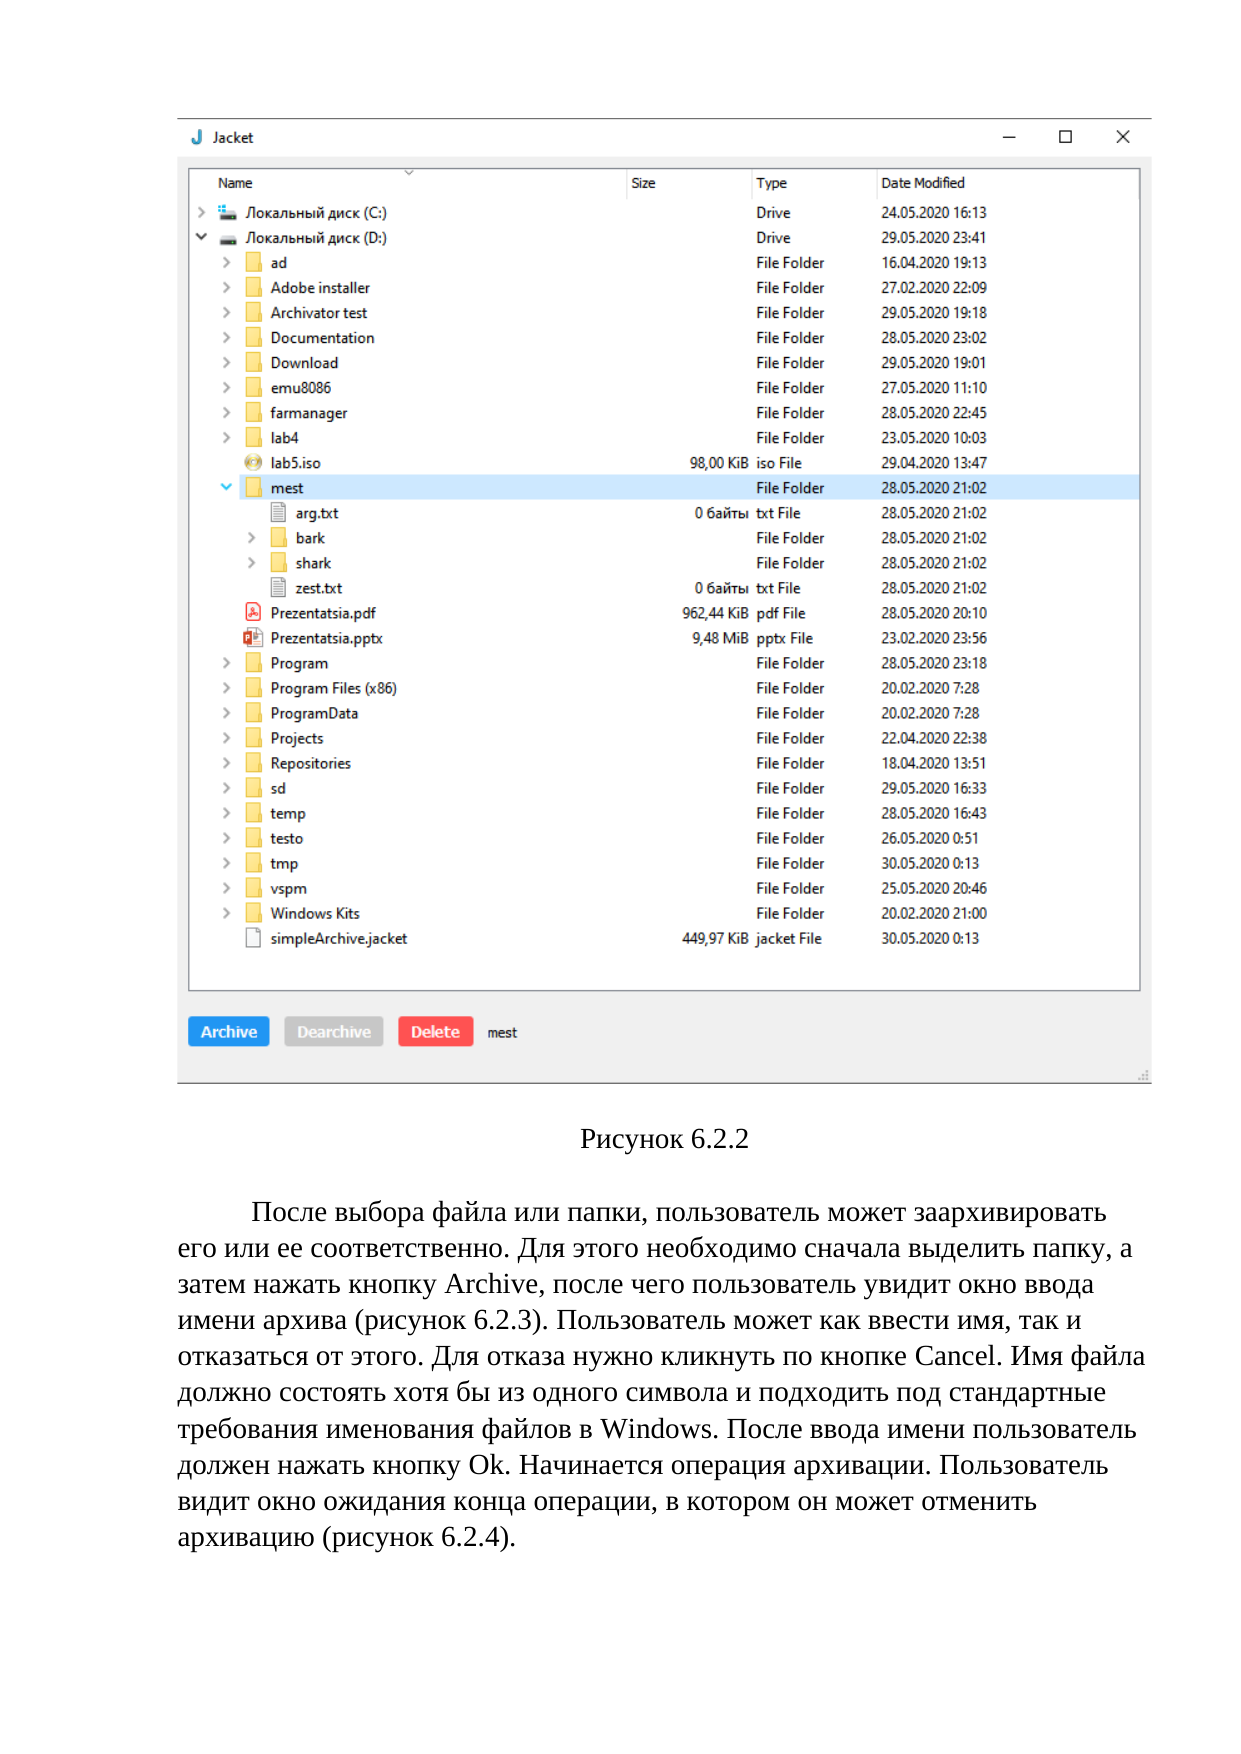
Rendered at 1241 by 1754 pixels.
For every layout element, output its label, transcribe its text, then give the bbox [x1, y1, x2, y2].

text Рисунок 6.2.2 [177, 1122, 1152, 1155]
text После выбора файла или папки, пользователь может заархивировать его или ее соответственно. Для этого необходимо сначала выделить папку, а затем нажать кнопку Archive, после чего пользователь увидит окно ввода имени архива (рисунок 6.2.3). Пользователь может как ввести имя, так и отказаться от этого. Для отказа нужно кликнуть по кнопке Cancel. Имя файла должно состоять хотя бы из одного символа и подходить под стандартные требования именования файлов в Windows. После ввода имени пользователь должен нажать кнопку Ok. Начинается операция архивации. Пользователь видит окно ожидания конца операции, в котором он может отменить архивацию (рисунок 6.2.4). [177, 1194, 1152, 1553]
picture [177, 118, 1152, 1084]
